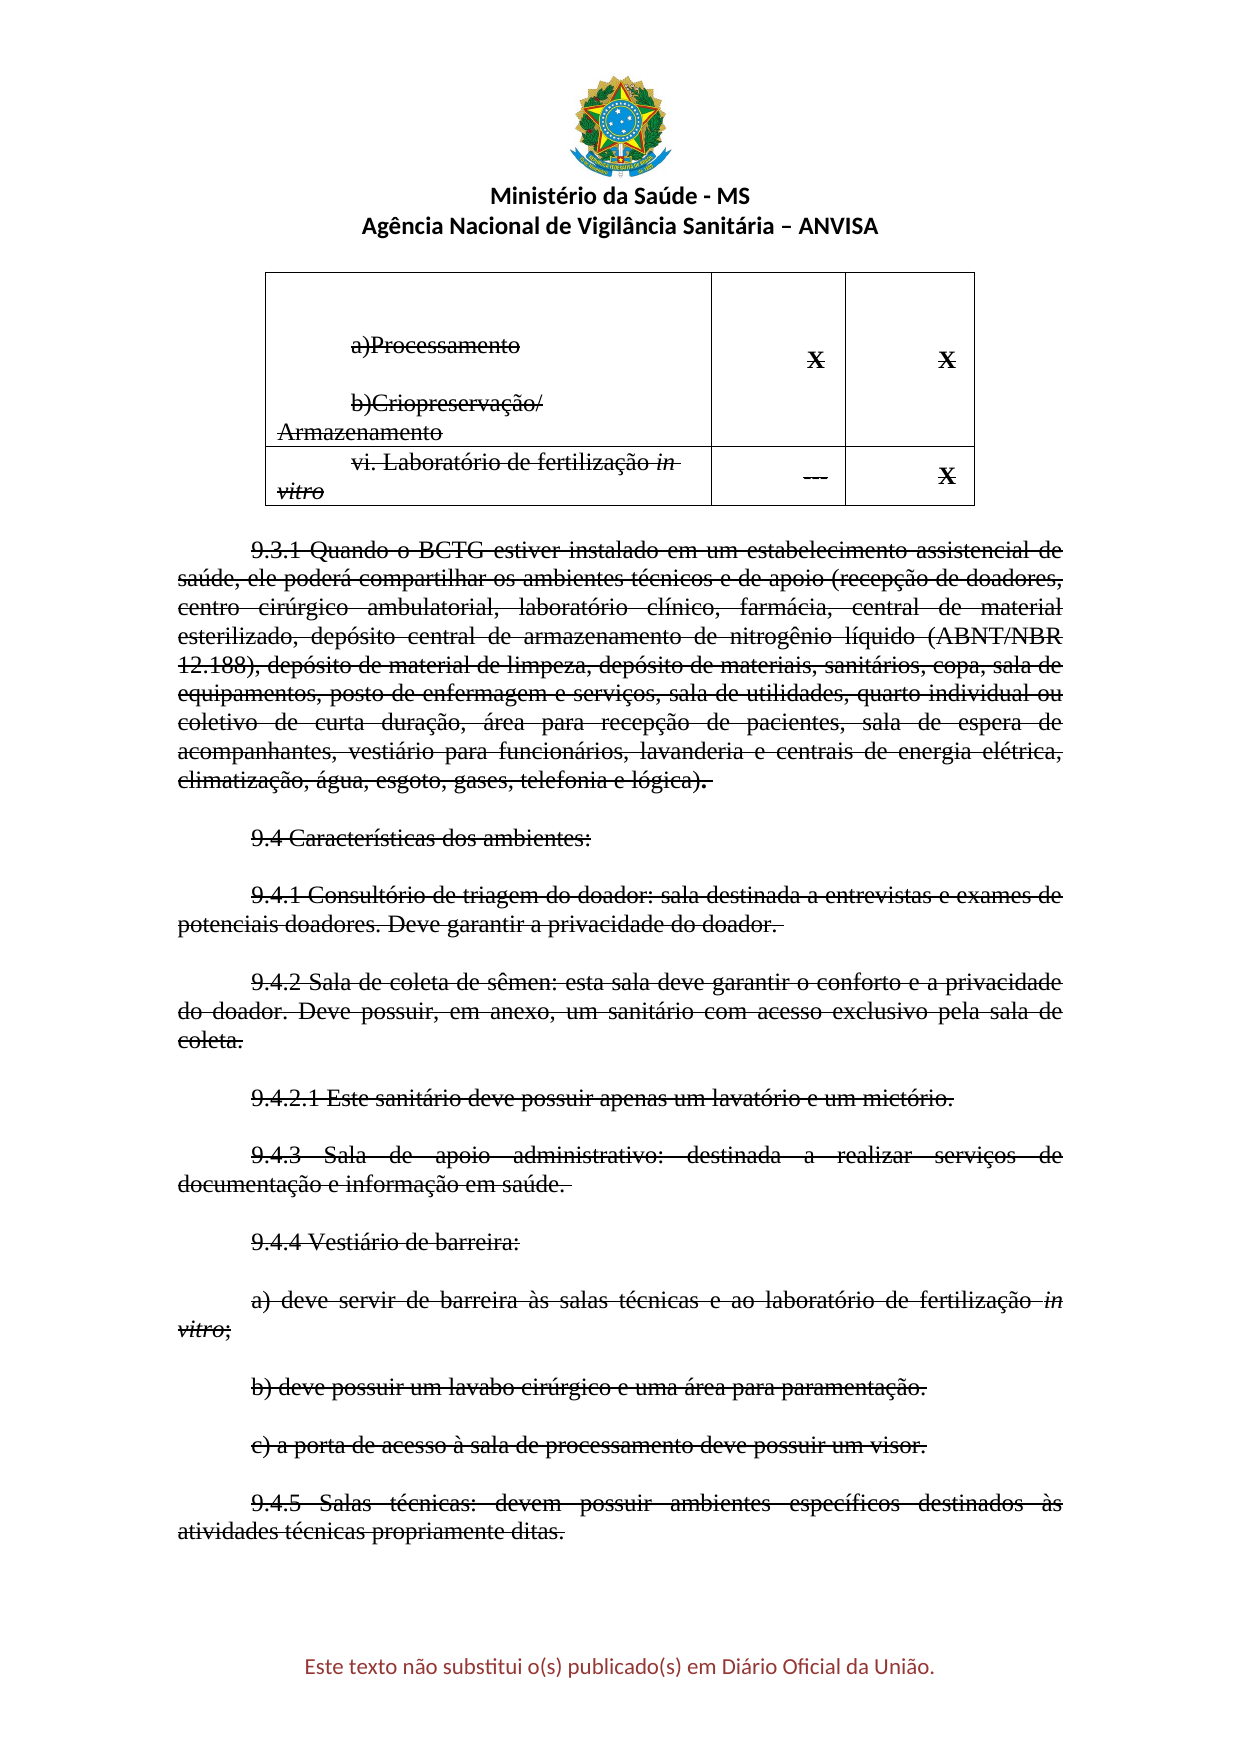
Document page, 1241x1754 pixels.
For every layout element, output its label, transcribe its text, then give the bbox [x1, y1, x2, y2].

text 9.4.1 Consultório de triagem do doador: sala destinada a entrevistas e exames de potenciais doadores. Deve garantir a privacidade do doador. [177, 881, 1063, 938]
table_cell X [846, 273, 974, 446]
picture [566, 73, 674, 180]
text 9.4.3 Sala de apoio administrativo: destinada a realizar serviços de documentação e informação em saúde. [177, 1141, 1063, 1198]
text 9.4.5 Salas técnicas: devem possuir ambientes específicos destinados às atividades técnicas propriamente ditas. [177, 1488, 1063, 1545]
text b) deve possuir um lavabo cirúrgico e uma área para paramentação. [177, 1372, 1063, 1401]
text c) a porta de acesso à sala de processamento deve possuir um visor. [177, 1430, 1063, 1458]
table_cell X [712, 273, 845, 446]
table_cell vi. Laboratório de fertilização in vitro [266, 447, 711, 504]
table_cell --- [712, 447, 845, 504]
table_cell v. Salas Técnicas: a)Processamento b)Criopreservação/Armazenamento [266, 273, 711, 446]
text a) deve servir de barreira às salas técnicas e ao laboratório de fertilização in vitro; [177, 1285, 1063, 1343]
text 9.4 Características dos ambientes: [177, 823, 1063, 851]
text 9.4.2.1 Este sanitário deve possuir apenas um lavatório e um mictório. [177, 1083, 1063, 1111]
text 9.4.2 Sala de coleta de sêmen: esta sala deve garantir o conforto e a privacidade do doador. Deve possuir, em anexo, um sanitário com acesso exclusivo pela sala de coleta. [177, 967, 1063, 1012]
table_cell X [846, 447, 974, 504]
text 9.4.4 Vestiário de barreira: [177, 1227, 1063, 1256]
text 9.4.2 Sala de coleta de sêmen: esta sala deve garantir o conforto e a privacidade do doador. Deve possuir, em anexo, um sanitário com acesso exclusivo pela sala de coleta. [177, 1013, 1063, 1053]
